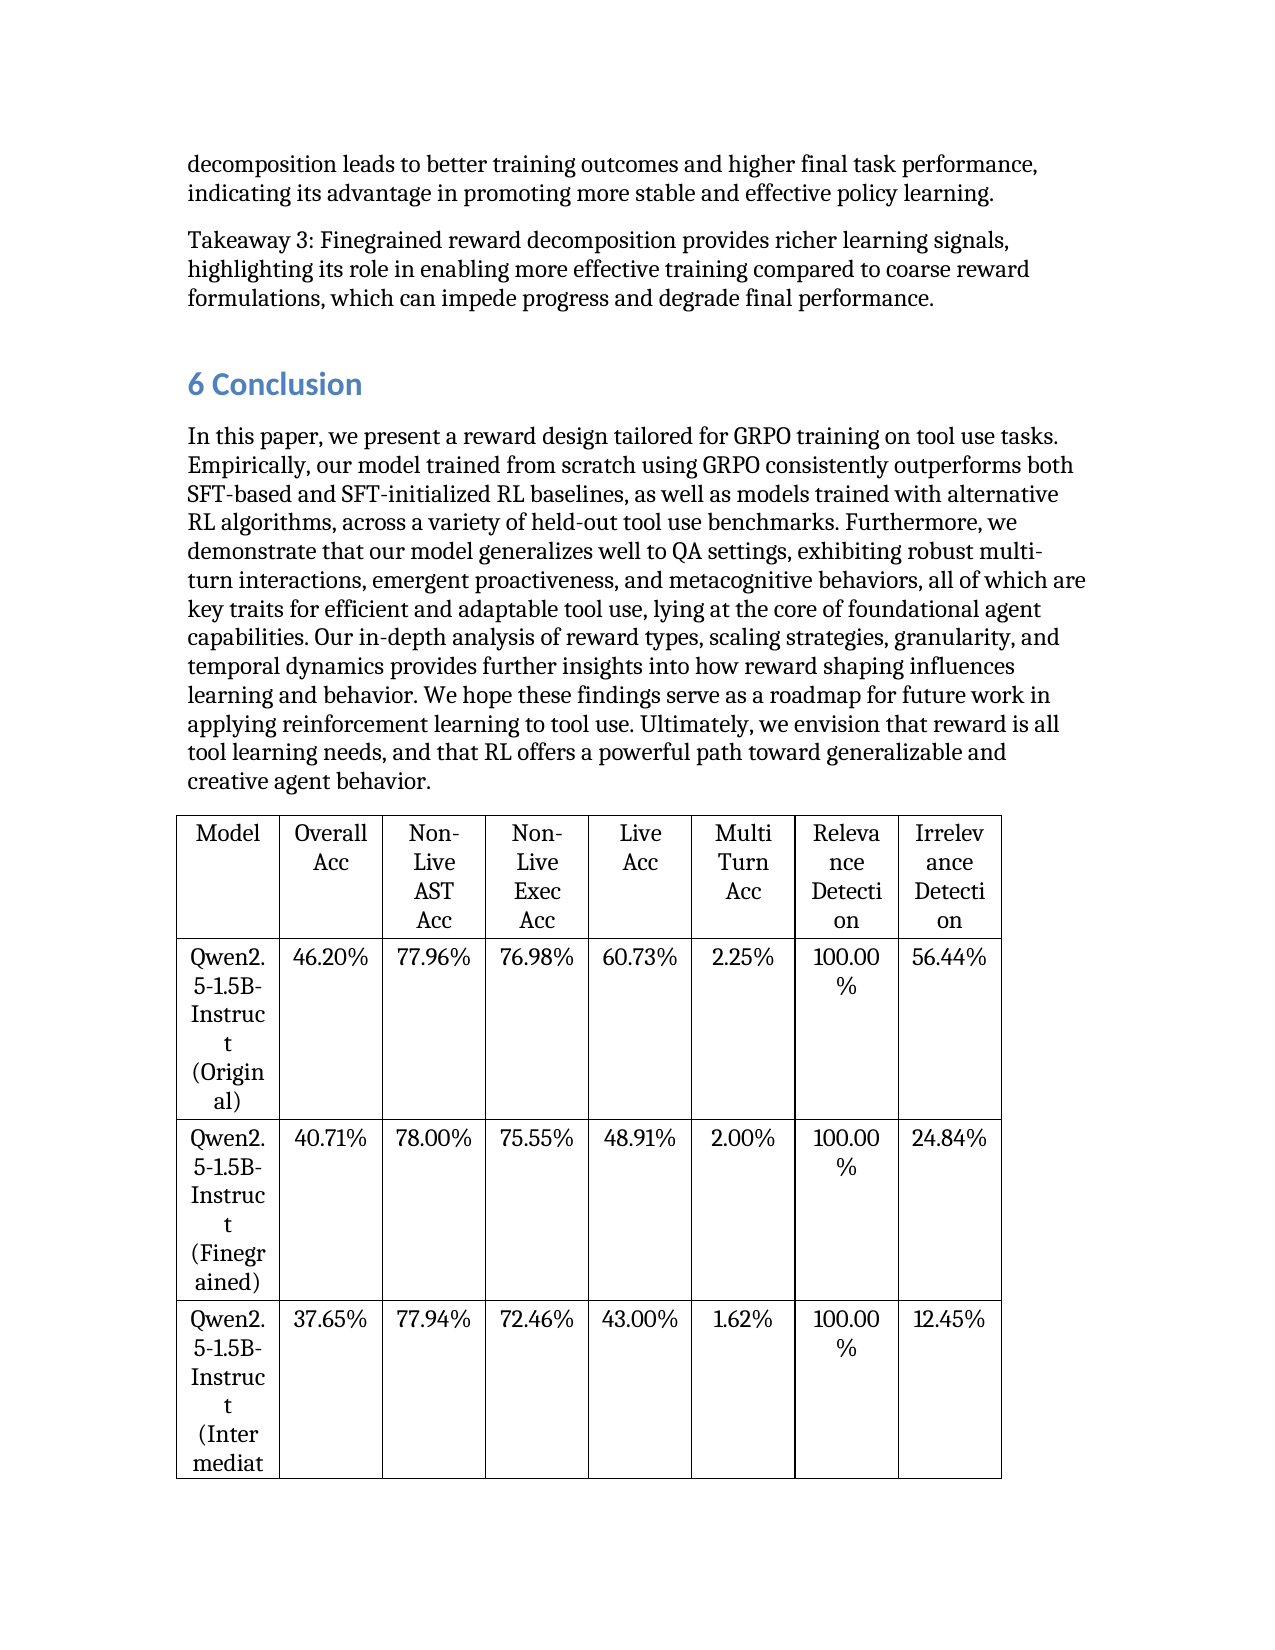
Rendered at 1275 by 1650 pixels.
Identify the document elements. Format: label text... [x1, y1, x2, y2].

table_cell Qwen2.5-1.5B-Instruct (Original) [177, 939, 279, 1119]
table_cell 24.84% [899, 1120, 1001, 1300]
table_header Multi Turn Acc [692, 816, 794, 938]
table_cell 12.45% [899, 1301, 1001, 1477]
table_cell 48.91% [589, 1120, 691, 1300]
table_cell 60.73% [589, 939, 691, 1119]
table_header Irrelevance Detection [899, 816, 1001, 938]
text Takeaway 3: Finegrained reward decomposition provides richer learning signals, highlighting its role in enabling more effective training compared to coarse reward formulations, which can impede progress and degrade final performance. [187, 226, 1087, 312]
table_cell 76.98% [486, 939, 588, 1119]
table_cell 75.55% [486, 1120, 588, 1300]
table_header Non-Live Exec Acc [486, 816, 588, 938]
table_cell 77.96% [383, 939, 485, 1119]
subtitle 6 Conclusion [187, 362, 1087, 403]
table_header Live Acc [589, 816, 691, 938]
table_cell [177, 1301, 279, 1477]
table_cell 77.94% [383, 1301, 485, 1477]
table_cell 78.00% [383, 1120, 485, 1300]
table_cell 40.71% [280, 1120, 382, 1300]
text In this paper, we present a reward design tailored for GRPO training on tool use tasks. Empirically, our model trained from scratch using GRPO consistently outperforms both SFT-based and SFT-initialized RL baselines, as well as models trained with alternative RL algorithms, across a variety of held-out tool use benchmarks. Furthermore, we demonstrate that our model generalizes well to QA settings, exhibiting robust multi-turn interactions, emergent proactiveness, and metacognitive behaviors, all of which are key traits for efficient and adaptable tool use, lying at the core of foundational agent capabilities. Our in-depth analysis of reward types, scaling strategies, granularity, and temporal dynamics provides further insights into how reward shaping influences learning and behavior. We hope these findings serve as a roadmap for future work in applying reinforcement learning to tool use. Ultimately, we envision that reward is all tool learning needs, and that RL offers a powerful path toward generalizable and creative agent behavior. [187, 422, 1087, 796]
table_cell 72.46% [486, 1301, 588, 1477]
table_header Model [177, 816, 279, 938]
table_cell 56.44% [899, 939, 1001, 1119]
table_cell 43.00% [589, 1301, 691, 1477]
table_cell 100.00% [796, 939, 898, 1119]
table_cell 1.62% [692, 1301, 794, 1477]
table_header Non-Live AST Acc [383, 816, 485, 938]
table_header Relevance Detection [796, 816, 898, 938]
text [187, 150, 1087, 207]
table_cell 46.20% [280, 939, 382, 1119]
table_cell Qwen2.5-1.5B-Instruct (Finegrained) [177, 1120, 279, 1300]
table_cell 37.65% [280, 1301, 382, 1477]
table_cell 2.00% [692, 1120, 794, 1300]
table_cell 100.00% [796, 1301, 898, 1477]
table_cell 100.00% [796, 1120, 898, 1300]
table_cell 2.25% [692, 939, 794, 1119]
table_header Overall Acc [280, 816, 382, 938]
